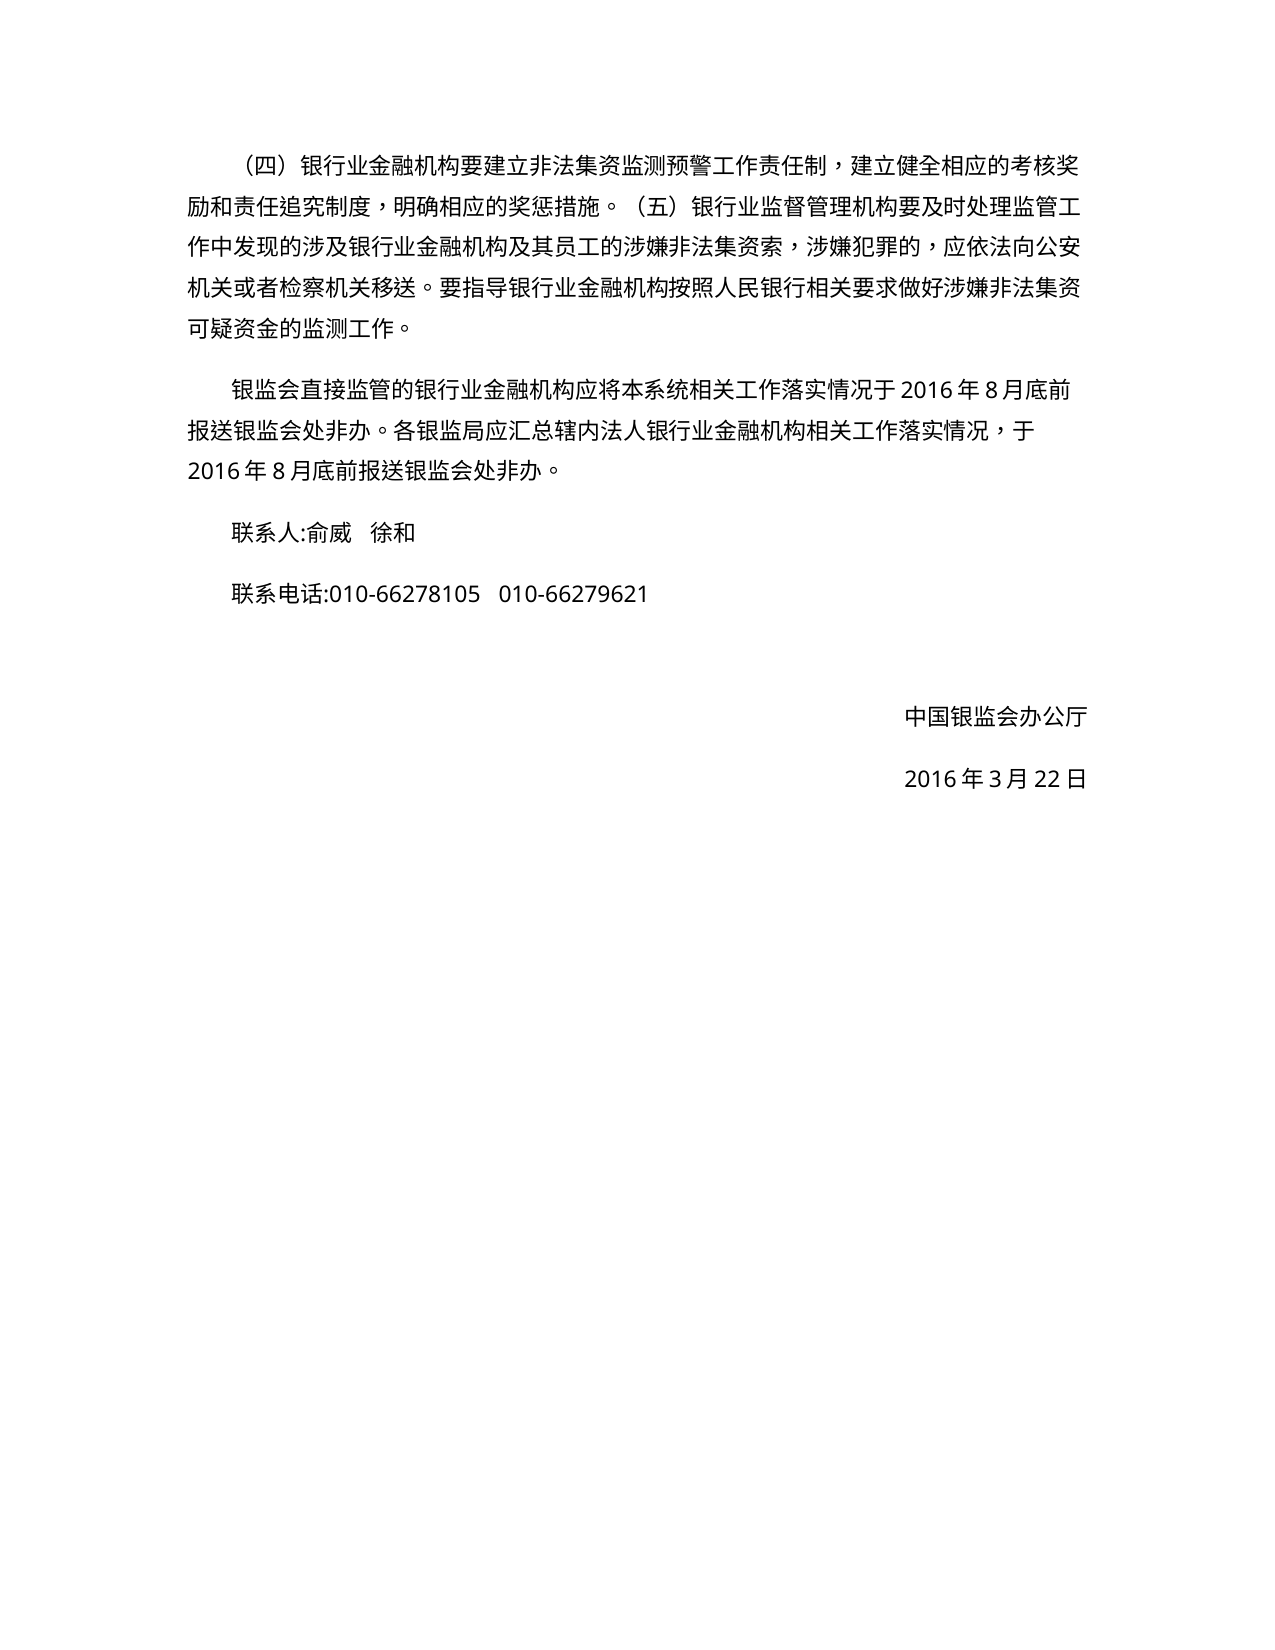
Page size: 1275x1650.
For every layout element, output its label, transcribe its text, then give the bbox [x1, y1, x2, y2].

text （四）银行业金融机构要建立非法集资监测预警工作责任制，建立健全相应的考核奖励和责任追究制度，明确相应的奖惩措施。（五）银行业监督管理机构要及时处理监管工作中发现的涉及银行业金融机构及其员工的涉嫌非法集资索，涉嫌犯罪的，应依法向公安机关或者检察机关移送。要指导银行业金融机构按照人民银行相关要求做好涉嫌非法集资可疑资金的监测工作。 [187, 150, 1087, 344]
text 联系人:俞威 徐和 [187, 517, 1087, 548]
text 联系电话:010-66278105 010-66279621 [187, 578, 1087, 609]
text 2016年3月22日 [187, 762, 1087, 794]
text 中国银监会办公厅 [187, 701, 1087, 732]
text 银监会直接监管的银行业金融机构应将本系统相关工作落实情况于2016年8月底前报送银监会处非办。各银监局应汇总辖内法人银行业金融机构相关工作落实情况，于2016年8月底前报送银监会处非办。 [187, 374, 1087, 486]
